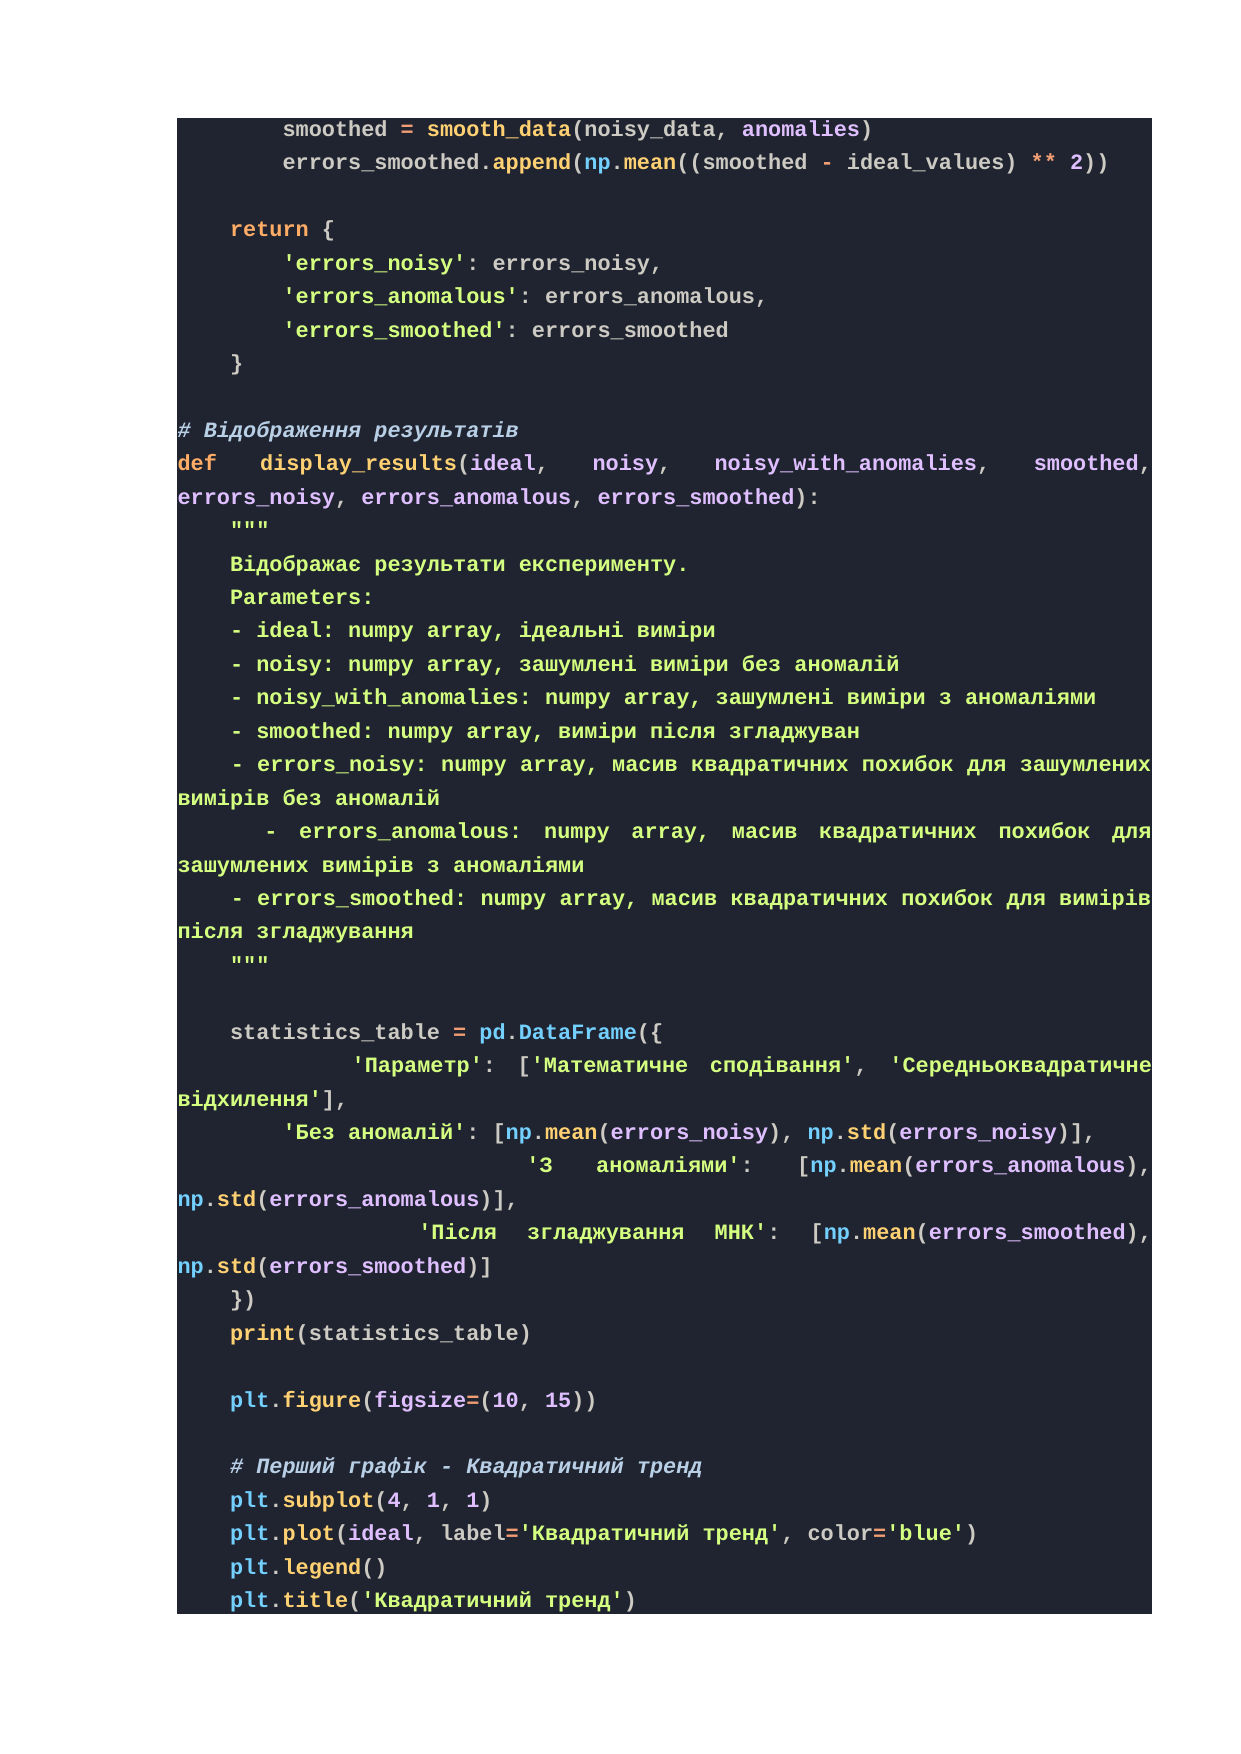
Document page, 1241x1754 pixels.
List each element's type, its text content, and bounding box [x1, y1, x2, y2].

text print(statistics_table) [177, 1322, 1152, 1347]
text - noisy_with_anomalies: numpy array, зашумлені виміри з аномаліями [177, 687, 1152, 711]
text plt.plot(ideal, label='Квадратичний тренд', color='blue') [177, 1522, 1152, 1547]
text } [177, 352, 1152, 377]
text - errors_anomalous: numpy array, масив квадратичних похибок для зашумлених вимірів з аномаліями [177, 820, 1152, 878]
text 'Після згладжування МНК': [np.mean(errors_smoothed), np.std(errors_smoothed)] [177, 1222, 1152, 1280]
text 'errors_smoothed': errors_smoothed [177, 319, 1152, 343]
text 'Без аномалій': [np.mean(errors_noisy), np.std(errors_noisy)], [177, 1121, 1152, 1146]
text plt.title('Квадратичний тренд') [177, 1589, 1152, 1614]
text - noisy: numpy array, зашумлені виміри без аномалій [177, 653, 1152, 678]
text smoothed = smooth_data(noisy_data, anomalies) [177, 118, 1152, 143]
text plt.subplot(4, 1, 1) [177, 1489, 1152, 1514]
text """ [177, 954, 1152, 979]
text }) [177, 1288, 1152, 1313]
text Відображає результати експерименту. [177, 553, 1152, 578]
text 'errors_noisy': errors_noisy, [177, 252, 1152, 277]
text 'З аномаліями': [np.mean(errors_anomalous), np.std(errors_anomalous)], [177, 1155, 1152, 1213]
text statistics_table = pd.DataFrame({ [177, 1021, 1152, 1046]
text 'Параметр': ['Математичне сподівання', 'Середньоквадратичне відхилення'], [177, 1054, 1152, 1113]
text """ [177, 519, 1152, 544]
text - errors_noisy: numpy array, масив квадратичних похибок для зашумлених вимірів без аномалій [177, 753, 1152, 812]
text Parameters: [177, 586, 1152, 611]
text # Перший графік - Квадратичний тренд [177, 1456, 1152, 1480]
text def display_results(ideal, noisy, noisy_with_anomalies, smoothed, errors_noisy, errors_anomalous, errors_smoothed): [177, 452, 1152, 511]
text errors_smoothed.append(np.mean((smoothed - ideal_values) ** 2)) [177, 152, 1152, 176]
text return { [177, 218, 1152, 243]
text # Відображення результатів [177, 419, 1152, 444]
text - smoothed: numpy array, виміри після згладжуван [177, 720, 1152, 745]
text - ideal: numpy array, ідеальні виміри [177, 620, 1152, 644]
text plt.legend() [177, 1556, 1152, 1581]
text 'errors_anomalous': errors_anomalous, [177, 285, 1152, 310]
text - errors_smoothed: numpy array, масив квадратичних похибок для вимірів після згладжування [177, 887, 1152, 945]
text plt.figure(figsize=(10, 15)) [177, 1389, 1152, 1413]
